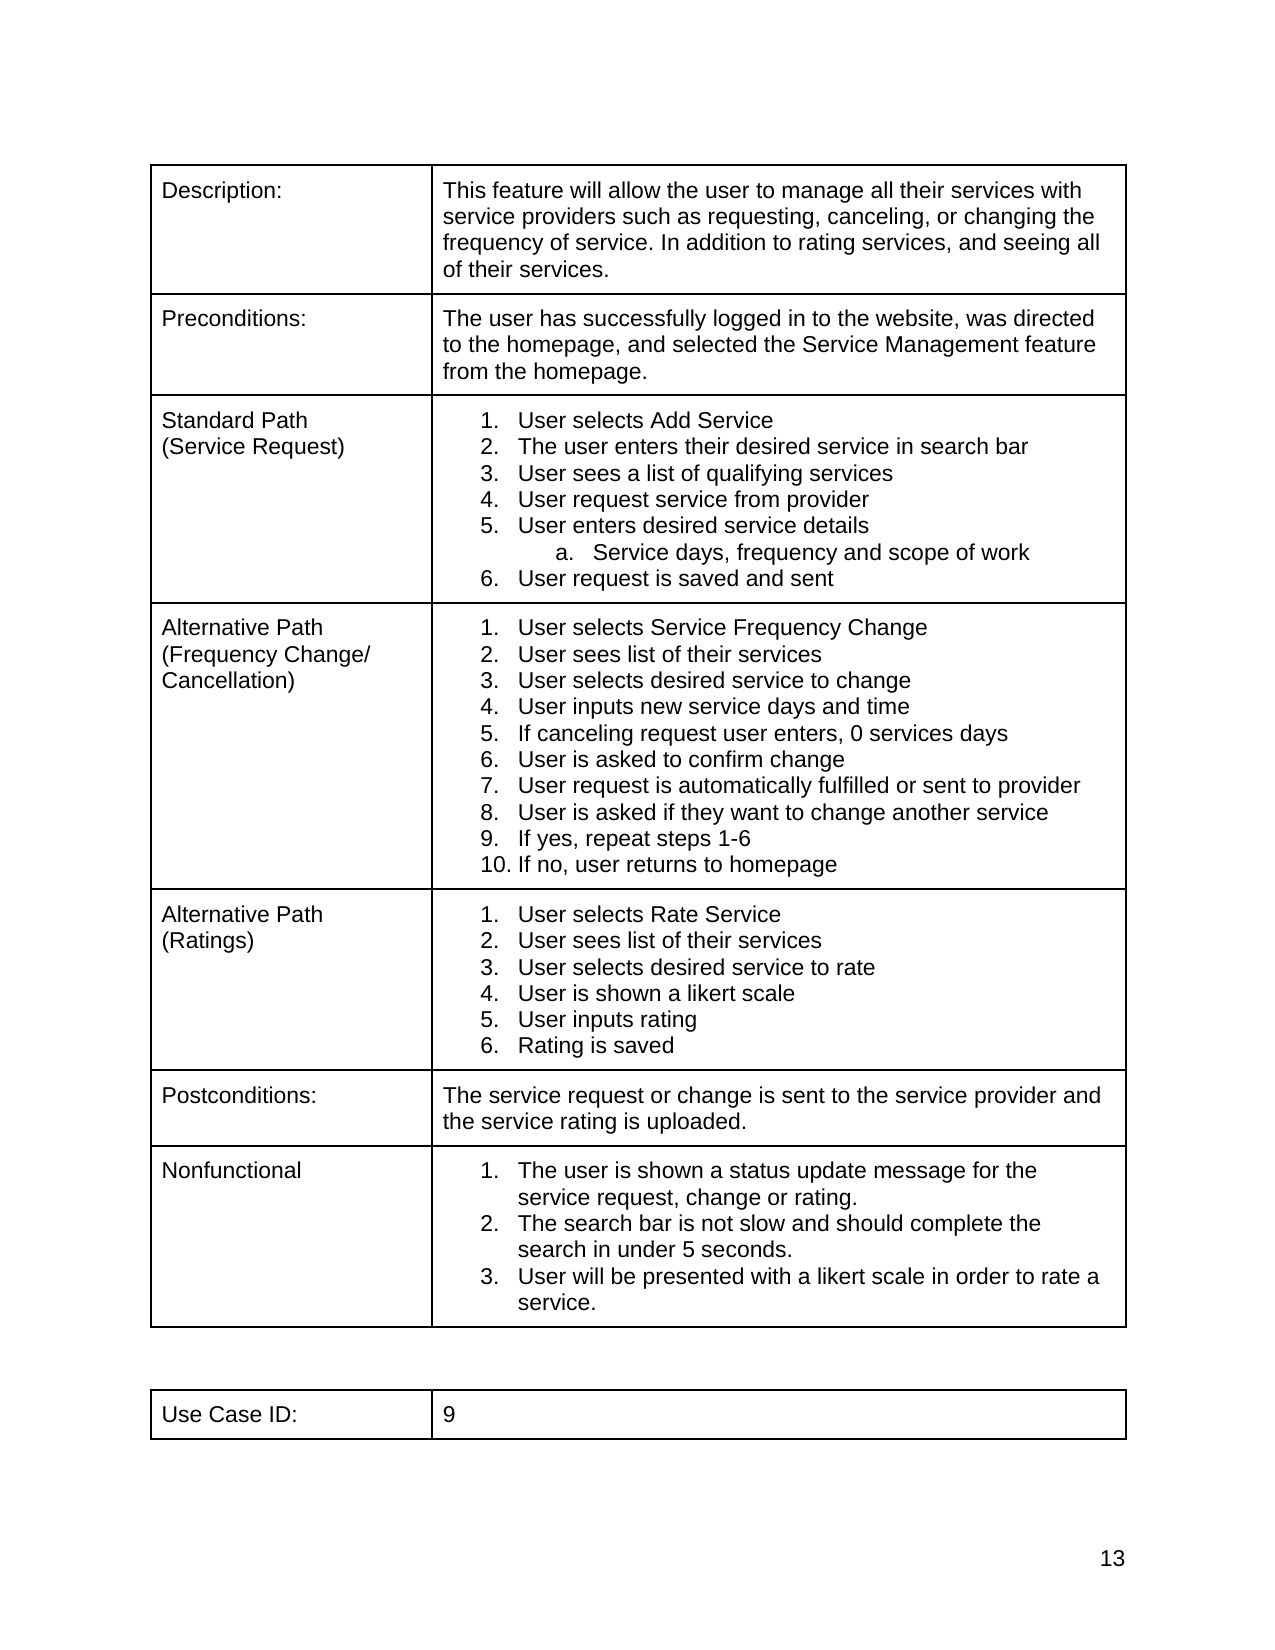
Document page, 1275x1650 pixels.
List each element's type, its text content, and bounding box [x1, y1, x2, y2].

table_cell Standard Path (Service Request) [152, 396, 431, 602]
table_cell The user is shown a status update message for the service request, change or rating. The search bar is not slow and should complete the search in under 5 seconds. User will be presented with a likert scale in order to rate a service. [433, 1147, 1125, 1326]
table_cell Alternative Path (Frequency Change/ Cancellation) [152, 604, 431, 888]
table_cell Alternative Path (Ratings) [152, 890, 431, 1069]
table_header Use Case ID: [152, 1391, 431, 1438]
table_cell Nonfunctional [152, 1147, 431, 1326]
table_cell Preconditions: [152, 295, 431, 394]
table_cell User selects Rate Service User sees list of their services User selects desired service to rate User is shown a likert scale User inputs rating Rating is saved [433, 890, 1125, 1069]
table_header 9 [433, 1391, 1125, 1438]
table_cell This feature will allow the user to manage all their services with service providers such as requesting, canceling, or changing the frequency of service. In addition to rating services, and seeing all of their services. [433, 166, 1125, 292]
table_cell The service request or change is sent to the service provider and the service rating is uploaded. [433, 1071, 1125, 1145]
table_cell Postconditions: [152, 1071, 431, 1145]
table_cell User selects Add Service The user enters their desired service in search bar User sees a list of qualifying services User request service from provider User enters desired service details Service days, frequency and scope of work User request is saved and sent [433, 396, 1125, 602]
table_cell Description: [152, 166, 431, 292]
table_cell User selects Service Frequency Change User sees list of their services User selects desired service to change User inputs new service days and time If canceling request user enters, 0 services days User is asked to confirm change User request is automatically fulfilled or sent to provider User is asked if they want to change another service If yes, repeat steps 1-6 If no, user returns to homepage [433, 604, 1125, 888]
table_cell The user has successfully logged in to the website, was directed to the homepage, and selected the Service Management feature from the homepage. [433, 295, 1125, 394]
